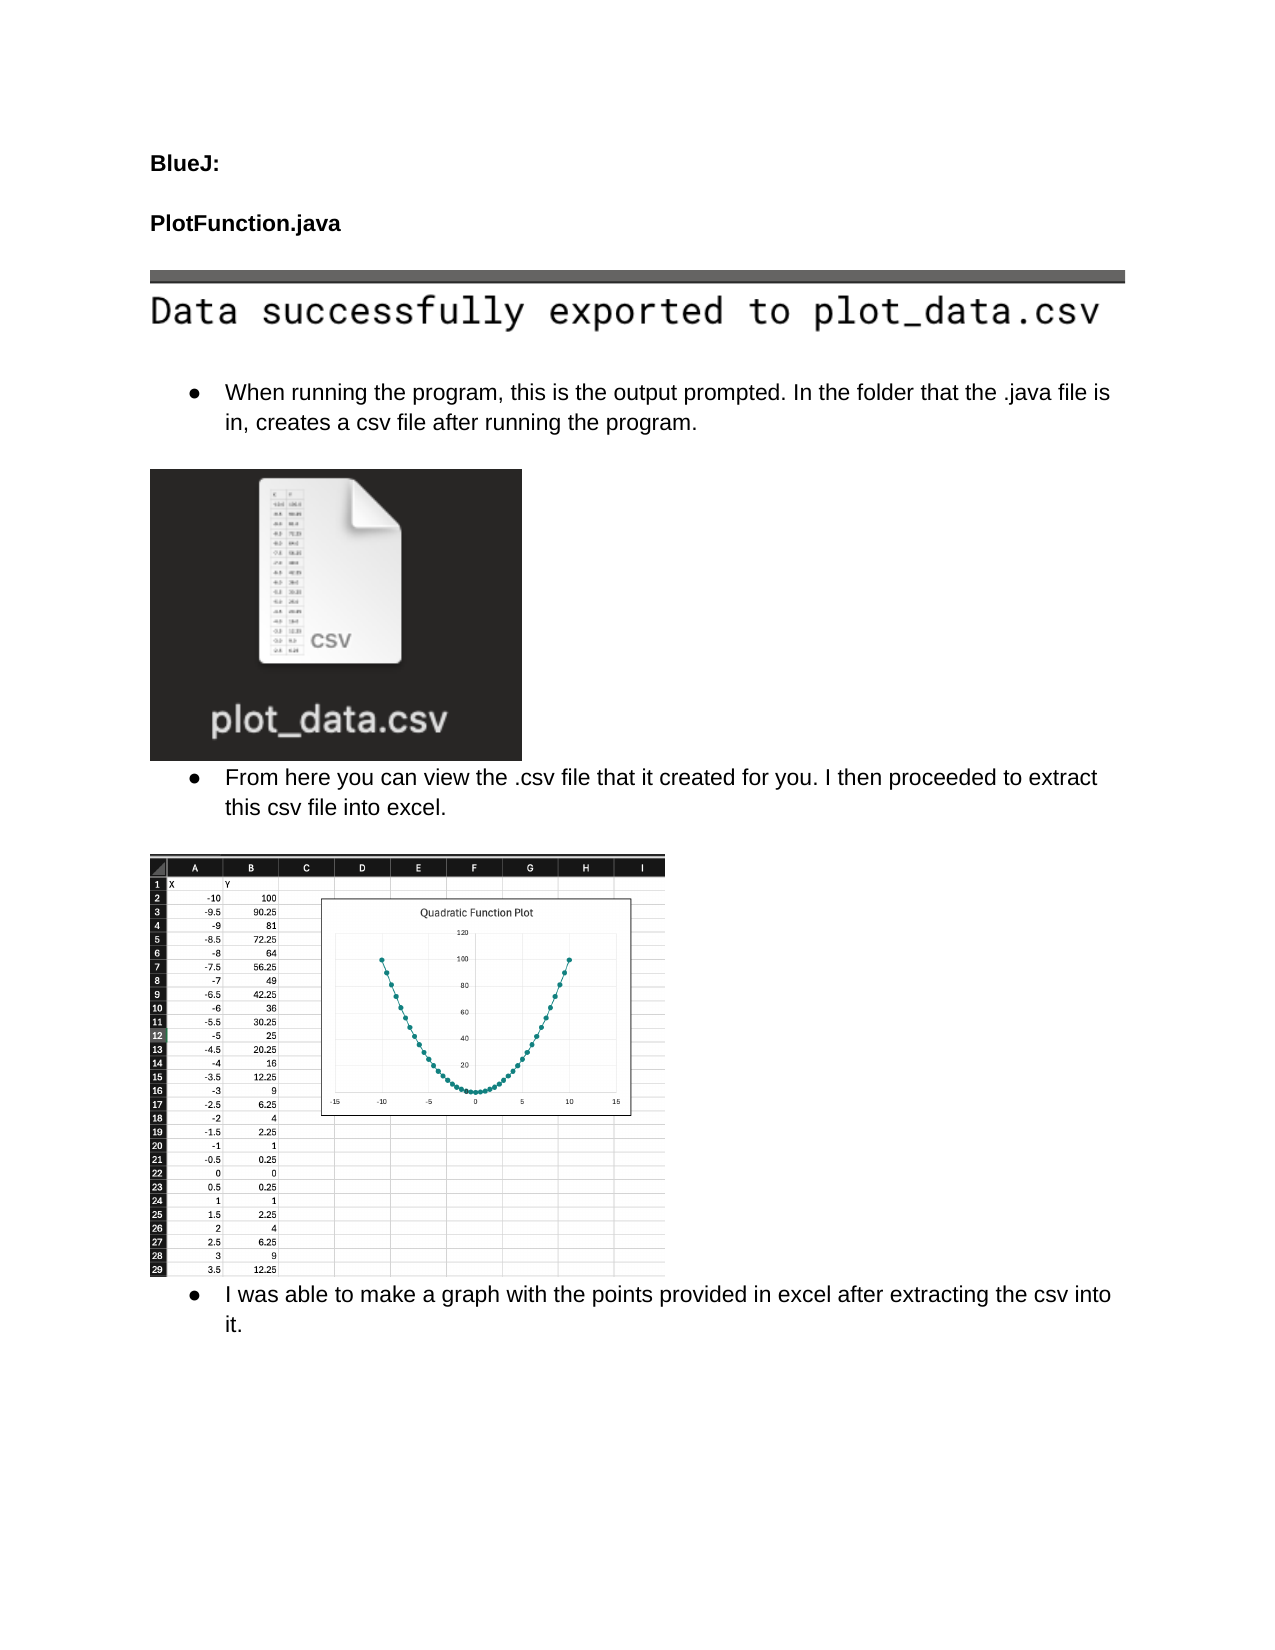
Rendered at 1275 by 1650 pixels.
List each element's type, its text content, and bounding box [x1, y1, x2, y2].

picture [150, 270, 1125, 375]
list From here you can view the .csv file that it created for you. I then proceeded to extract this csv file into excel. [187, 764, 1125, 821]
picture [150, 469, 522, 761]
text PlotFunction.java [150, 210, 1125, 237]
list When running the program, this is the output prompted. In the folder that the .java file is in, creates a csv file after running the program. [187, 379, 1125, 435]
list I was able to make a graph with the points provided in excel after extracting the csv into it. [187, 1281, 1125, 1337]
text BlueJ: [150, 150, 1125, 176]
picture [150, 854, 665, 1277]
